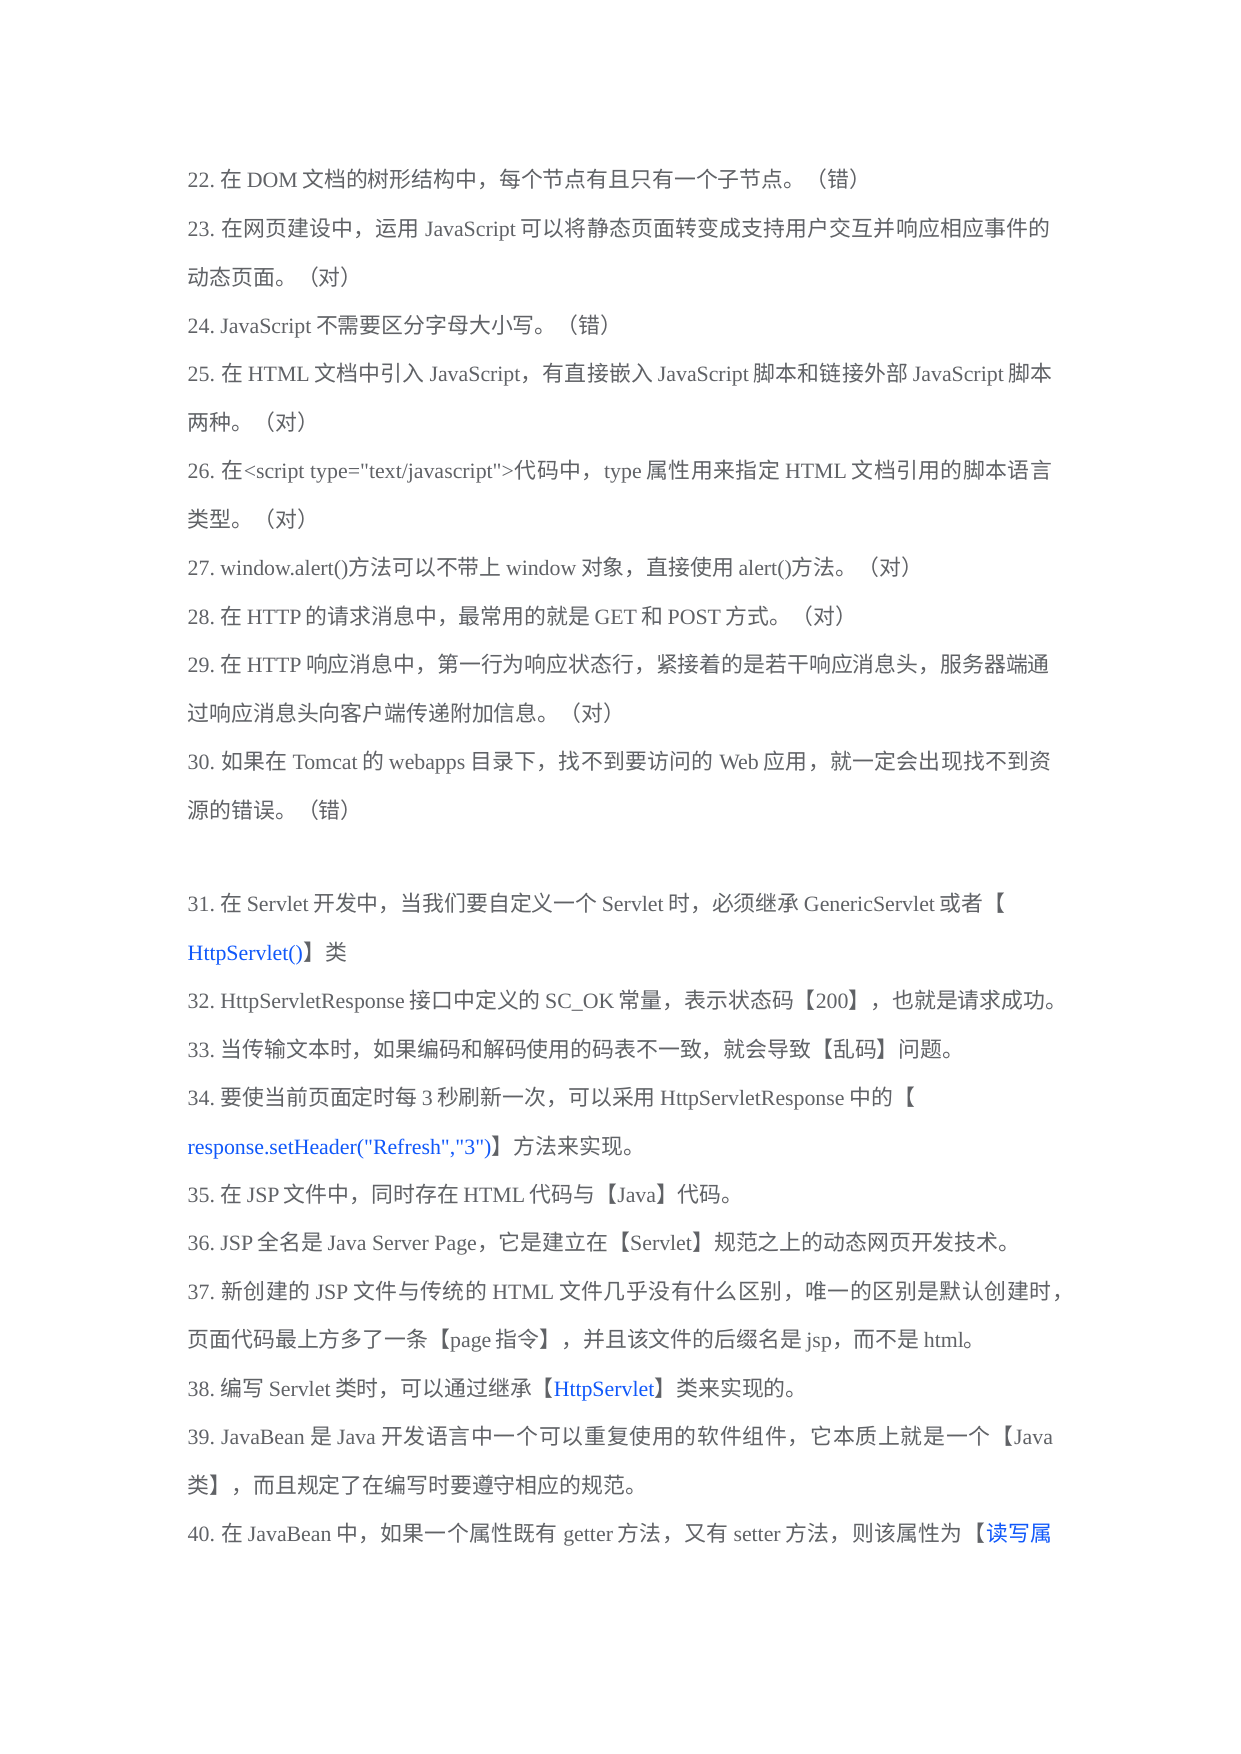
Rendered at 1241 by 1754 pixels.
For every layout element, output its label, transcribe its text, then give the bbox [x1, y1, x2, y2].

text 29. 在HTTP响应消息中，第一行为响应状态行，紧接着的是若干响应消息头，服务器端通过响应消息头向客户端传递附加信息。（对） [187, 647, 1053, 728]
text 23. 在网页建设中，运用JavaScript可以将静态页面转变成支持用户交互并响应相应事件的动态页面。（对） [187, 210, 1053, 292]
text 34. 要使当前页面定时每3秒刷新一次，可以采用HttpServletResponse中的【 response.setHeader("Refresh","3")】方法来实现。 [187, 1079, 1053, 1161]
text 35. 在JSP文件中，同时存在HTML代码与【Java】代码。 [187, 1177, 1053, 1209]
text 31. 在Servlet开发中，当我们要自定义一个Servlet时，必须继承GenericServlet或者【 HttpServlet()】类 [187, 886, 1053, 967]
text 32. HttpServletResponse接口中定义的SC_OK常量，表示状态码【200】，也就是请求成功。 [187, 983, 1053, 1015]
text 33. 当传输文本时，如果编码和解码使用的码表不一致，就会导致【乱码】问题。 [187, 1031, 1053, 1064]
text 39. JavaBean是Java开发语言中一个可以重复使用的软件组件，它本质上就是一个【Java类】，而且规定了在编写时要遵守相应的规范。 [187, 1419, 1053, 1500]
text 37. 新创建的JSP文件与传统的HTML文件几乎没有什么区别，唯一的区别是默认创建时，页面代码最上方多了一条【page指令】，并且该文件的后缀名是jsp，而不是html。 [187, 1273, 1053, 1354]
text 26. 在<script type="text/javascript">代码中，type属性用来指定HTML文档引用的脚本语言类型。（对） [187, 453, 1053, 534]
text 36. JSP全名是Java Server Page，它是建立在【Servlet】规范之上的动态网页开发技术。 [187, 1225, 1053, 1257]
text 30. 如果在Tomcat的webapps目录下，找不到要访问的Web应用，就一定会出现找不到资源的错误。（错） [187, 744, 1053, 825]
text 38. 编写Servlet类时，可以通过继承【HttpServlet】类来实现的。 [187, 1370, 1053, 1403]
text 24. JavaScript不需要区分字母大小写。（错） [187, 307, 1053, 340]
text 28. 在HTTP的请求消息中，最常用的就是GET和POST方式。（对） [187, 598, 1053, 631]
text 25. 在 HTML文档中引入JavaScript，有直接嵌入JavaScript脚本和链接外部JavaScript脚本两种。（对） [187, 356, 1053, 437]
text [187, 1516, 1053, 1548]
text 22. 在DOM文档的树形结构中，每个节点有且只有一个子节点。（错） [187, 162, 1053, 194]
text 27. window.alert()方法可以不带上window对象，直接使用alert()方法。（对） [187, 550, 1053, 582]
